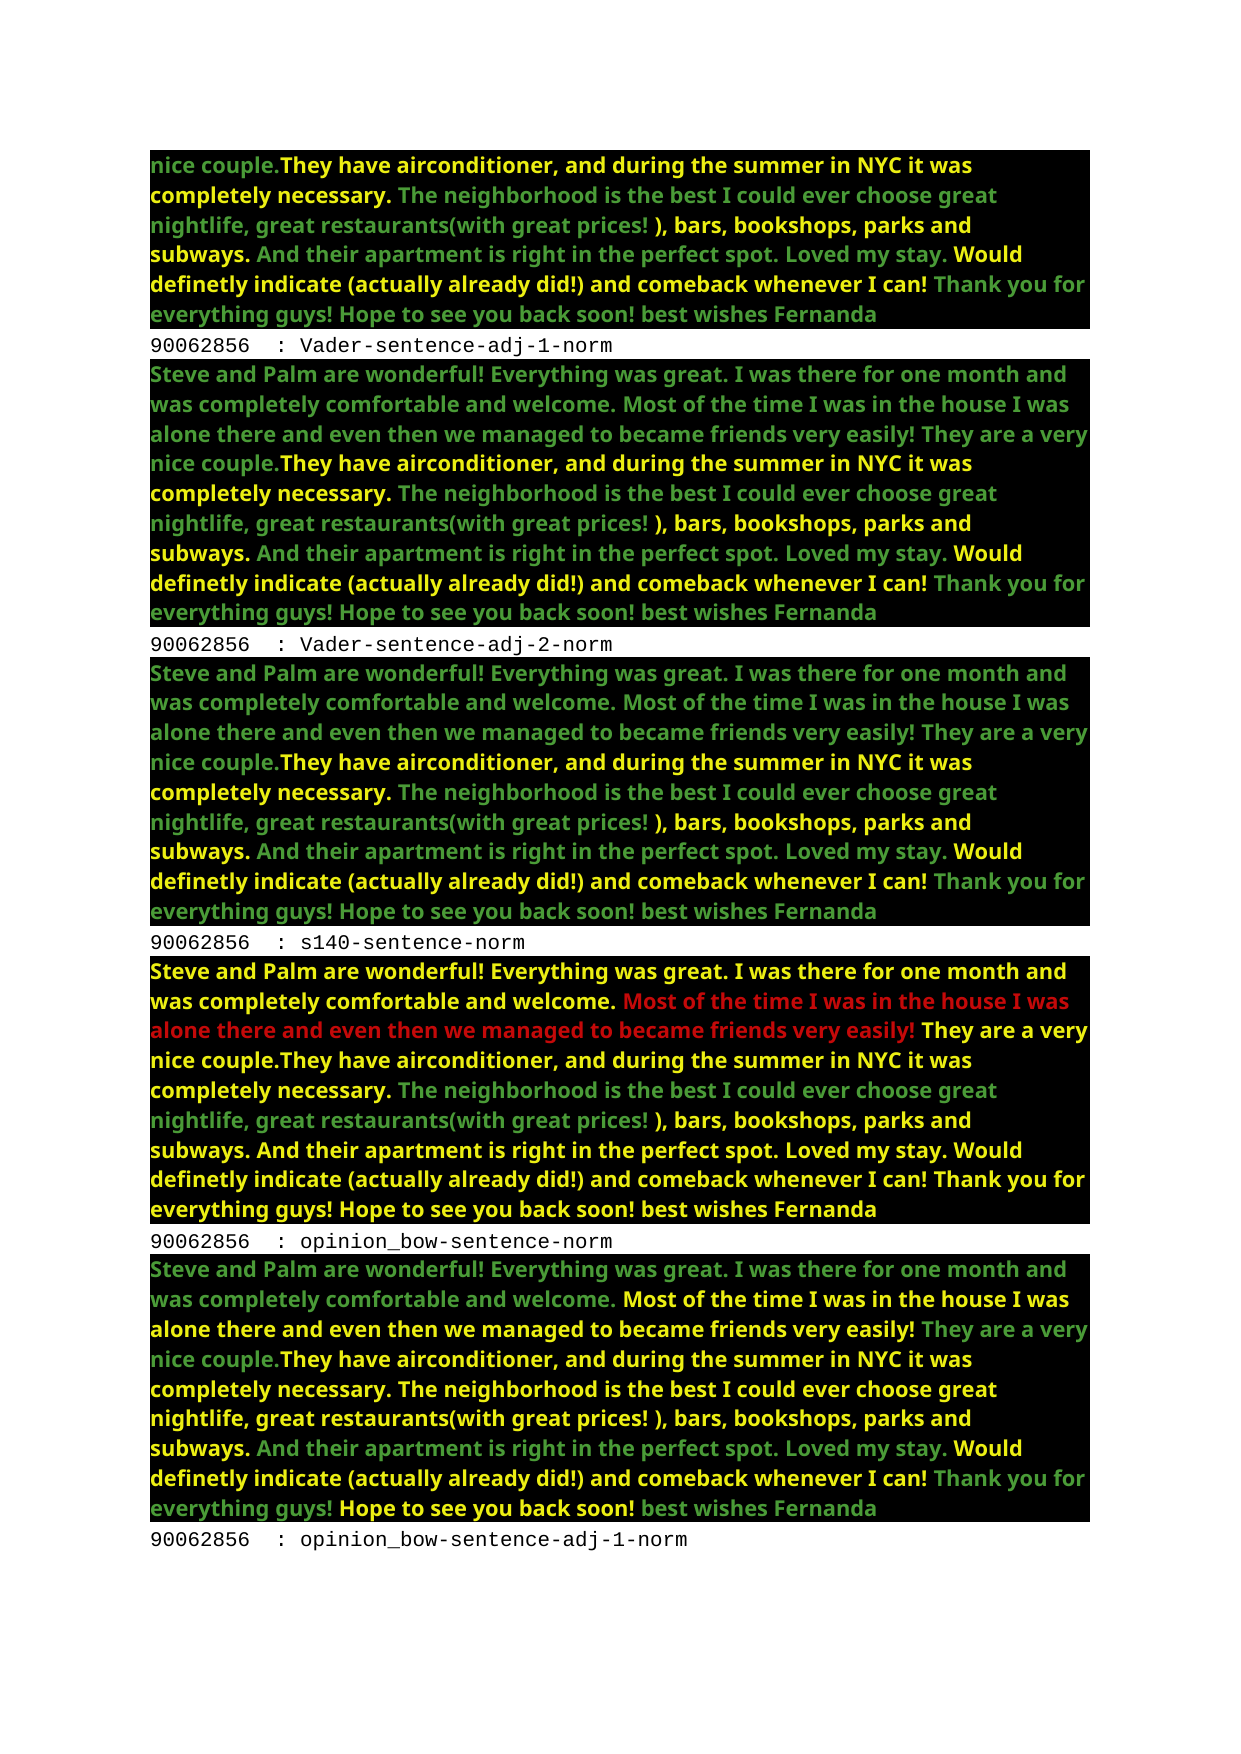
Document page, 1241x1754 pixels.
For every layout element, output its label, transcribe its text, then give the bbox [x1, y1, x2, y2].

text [150, 1254, 1090, 1522]
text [150, 150, 1090, 329]
text 90062856 : Vader-sentence-adj-2-norm [150, 627, 1090, 657]
text 90062856 : opinion_bow-sentence-norm [150, 1224, 1090, 1254]
text 90062856 : opinion_bow-sentence-adj-1-norm [150, 1522, 1090, 1553]
text 90062856 : Vader-sentence-adj-1-norm [150, 329, 1090, 359]
text 90062856 : s140-sentence-norm [150, 926, 1090, 956]
